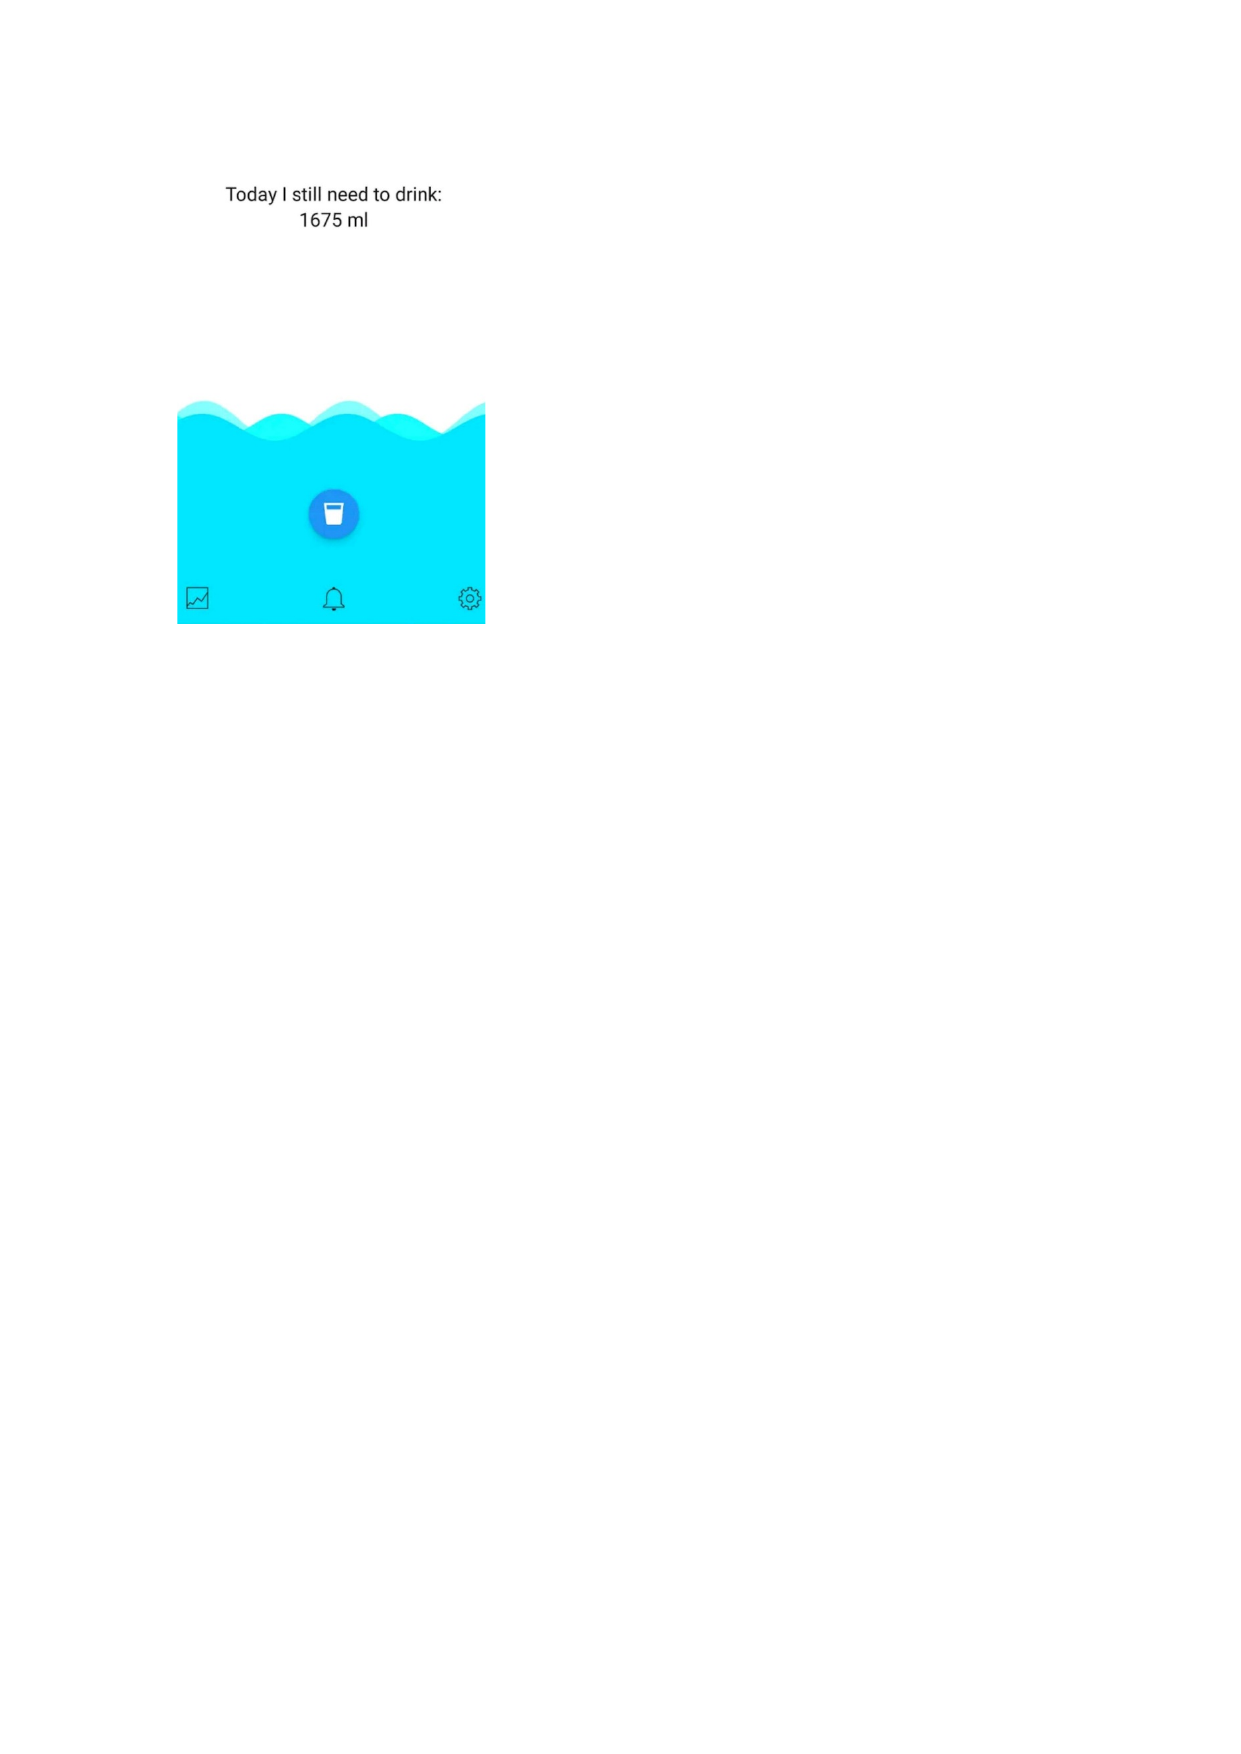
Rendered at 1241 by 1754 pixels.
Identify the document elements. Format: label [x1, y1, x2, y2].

picture [177, 118, 486, 624]
